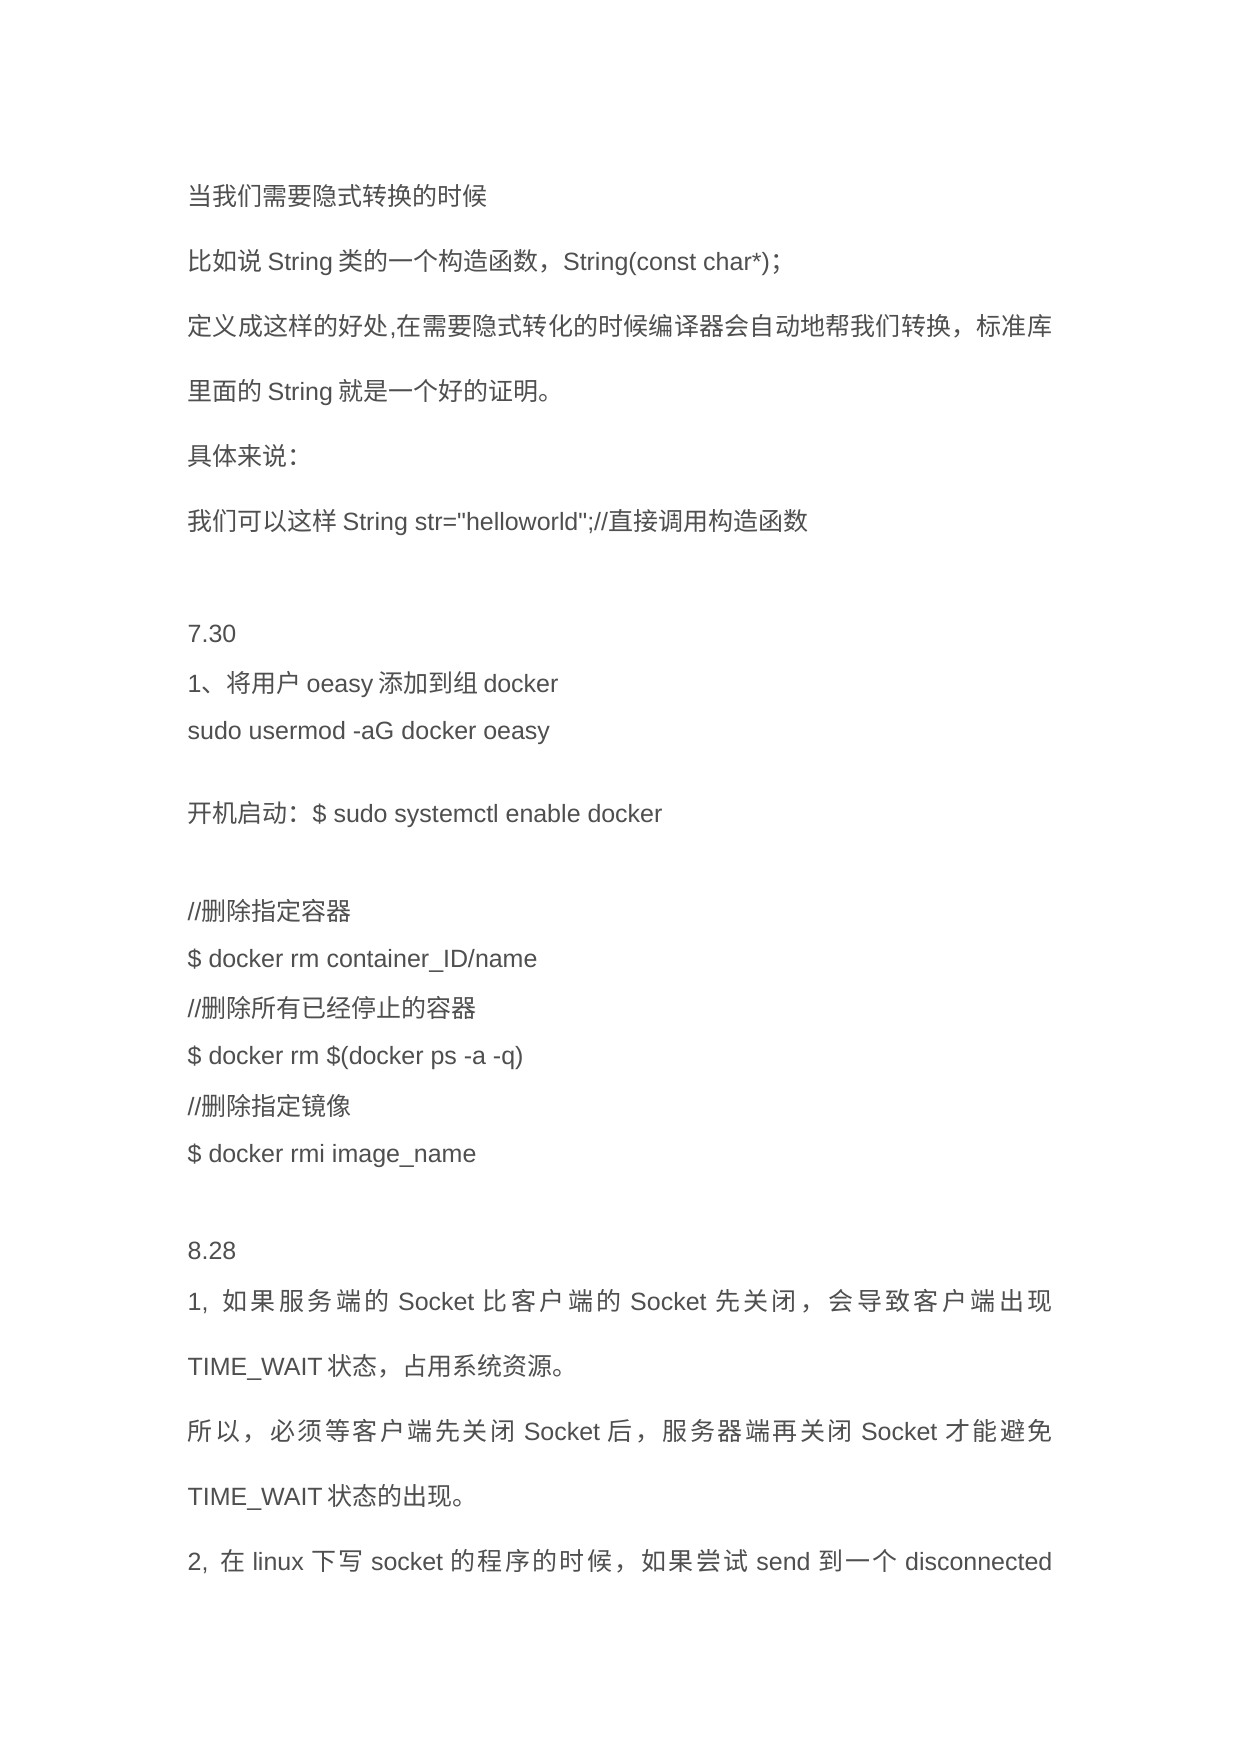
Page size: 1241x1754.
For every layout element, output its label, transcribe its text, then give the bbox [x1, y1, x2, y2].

text //删除所有已经停止的容器 [187, 974, 1053, 1039]
text //删除指定容器 [187, 877, 1053, 942]
text $ docker rm container_ID/name [187, 942, 1053, 974]
text 我们可以这样String str="helloworld";//直接调用构造函数 [187, 487, 1053, 552]
text sudo usermod -aG docker oeasy [187, 714, 1053, 747]
text 8.28 [187, 1234, 1053, 1267]
text //删除指定镜像 [187, 1072, 1053, 1137]
text 2, 在linux下写socket的程序的时候，如果尝试send到一个disconnected socket上，就会让底层抛出一个SIGPIPE信号，可使用sigaction() 或者signal()注册信号处理。 [187, 1527, 1053, 1592]
text $ docker rmi image_name [187, 1137, 1053, 1169]
text 具体来说： [187, 422, 1053, 487]
text 1, 如果服务端的Socket比客户端的Socket先关闭，会导致客户端出现TIME_WAIT状态，占用系统资源。 [187, 1267, 1053, 1397]
text 开机启动：$ sudo systemctl enable docker [187, 779, 1053, 844]
text $ docker rm $(docker ps -a -q) [187, 1039, 1053, 1072]
text 7.30 [187, 617, 1053, 649]
text 定义成这样的好处,在需要隐式转化的时候编译器会自动地帮我们转换，标准库里面的String就是一个好的证明。 [187, 292, 1053, 422]
text 比如说String类的一个构造函数，String(const char*)； [187, 227, 1053, 292]
text 1、将用户oeasy添加到组docker [187, 649, 1053, 714]
text 当我们需要隐式转换的时候 [187, 162, 1053, 227]
text 所以，必须等客户端先关闭Socket后，服务器端再关闭Socket才能避免TIME_WAIT状态的出现。 [187, 1397, 1053, 1527]
